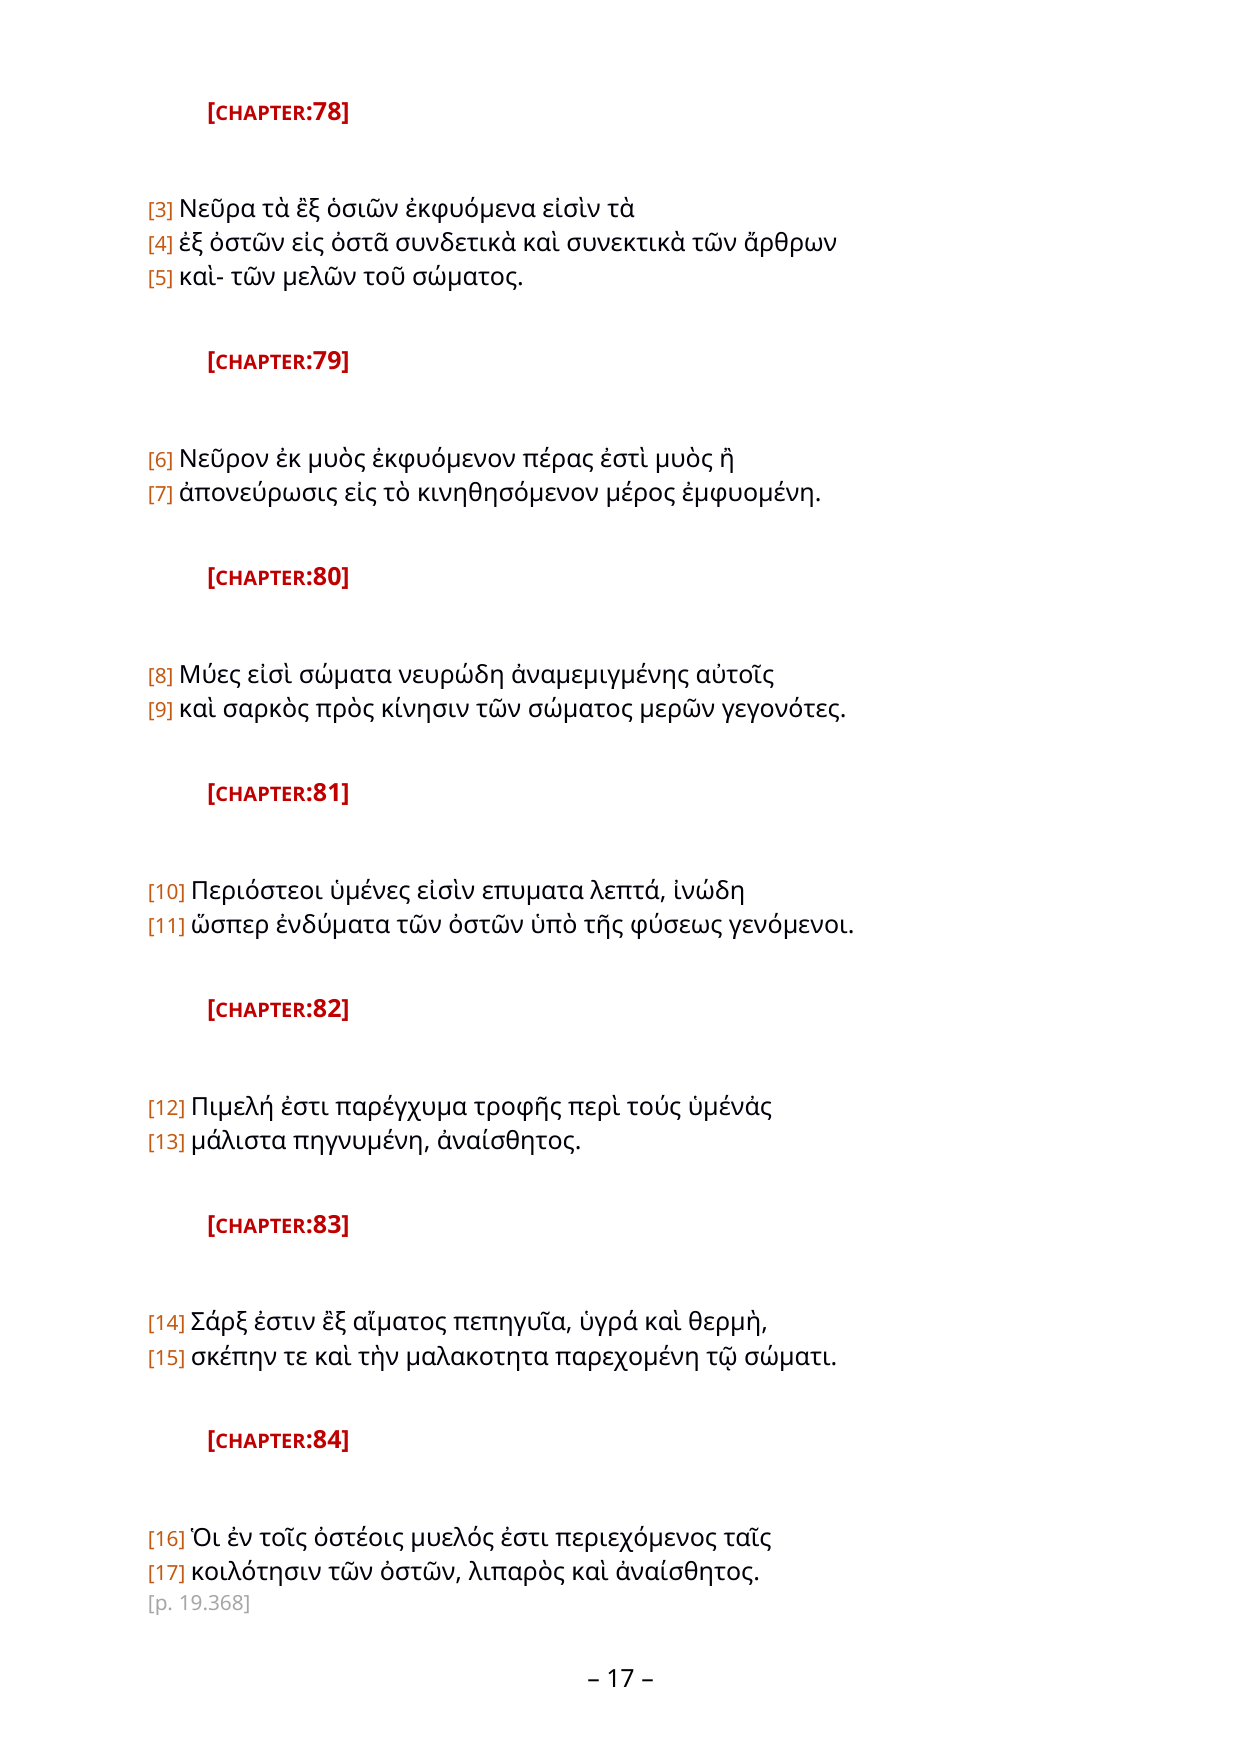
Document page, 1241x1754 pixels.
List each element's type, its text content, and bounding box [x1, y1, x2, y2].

text [16] Ὁι ἐν τοῖς ὀστέοις μυελός ἐστι περιεχόμενος ταῖς [17] κοιλότησιν τῶν ὀστῶν, λιπαρὸς καὶ ἀναίσθητος. [148, 1491, 1092, 1588]
subtitle [chapter:79] [207, 343, 1092, 377]
subtitle [chapter:81] [207, 775, 1092, 809]
subtitle [chapter:78] [207, 93, 1092, 127]
text [10] Περιόστεοι ὑμένες εἰσὶν επυματα λεπτά, ἰνώδη [11] ὥσπερ ἐνδύματα τῶν ὀστῶν ὑπὸ τῆς φύσεως γενόμενοι. [148, 844, 1092, 941]
subtitle [chapter:83] [207, 1206, 1092, 1240]
subtitle [chapter:82] [207, 991, 1092, 1024]
subtitle [chapter:80] [207, 559, 1092, 593]
text [14] Σάρξ ἐστιν ἒξ αἴματος πεπηγυῖα, ὑγρά καὶ θερμὴ, [15] σκέπην τε καὶ τὴν μαλακοτητα παρεχομένη τῷ σώματι. [148, 1276, 1092, 1372]
text [p. 19.368] [148, 1588, 1092, 1616]
text [8] Μύες εἰσὶ σώματα νευρώδη ἀναμεμιγμένης αὐτοῖς [9] καὶ σαρκὸς πρὸς κίνησιν τῶν σώματος μερῶν γεγονότες. [148, 628, 1092, 725]
text [12] Πιμελή ἐστι παρέγχυμα τροφῆς περὶ τούς ὑμένἀς [13] μάλιστα πηγνυμένη, ἀναίσθητος. [148, 1060, 1092, 1156]
text [3] Νεῦρα τὰ ἒξ ὁσιῶν ἐκφυόμενα εἰσὶν τὰ [4] ἐξ ὀστῶν εἰς ὀστᾶ συνδετικὰ καὶ συνεκτικὰ τῶν ἄρθρων [5] καὶ- τῶν μελῶν τοῦ σώματος. [148, 162, 1092, 293]
text [6] Νεῦρον ἐκ μυὸς ἐκφυόμενον πέρας ἐστὶ μυὸς ἢ [7] ἀπονεύρωσις εἰς τὸ κινηθησόμενον μέρος ἐμφυομένη. [148, 412, 1092, 509]
subtitle [chapter:84] [207, 1422, 1092, 1456]
